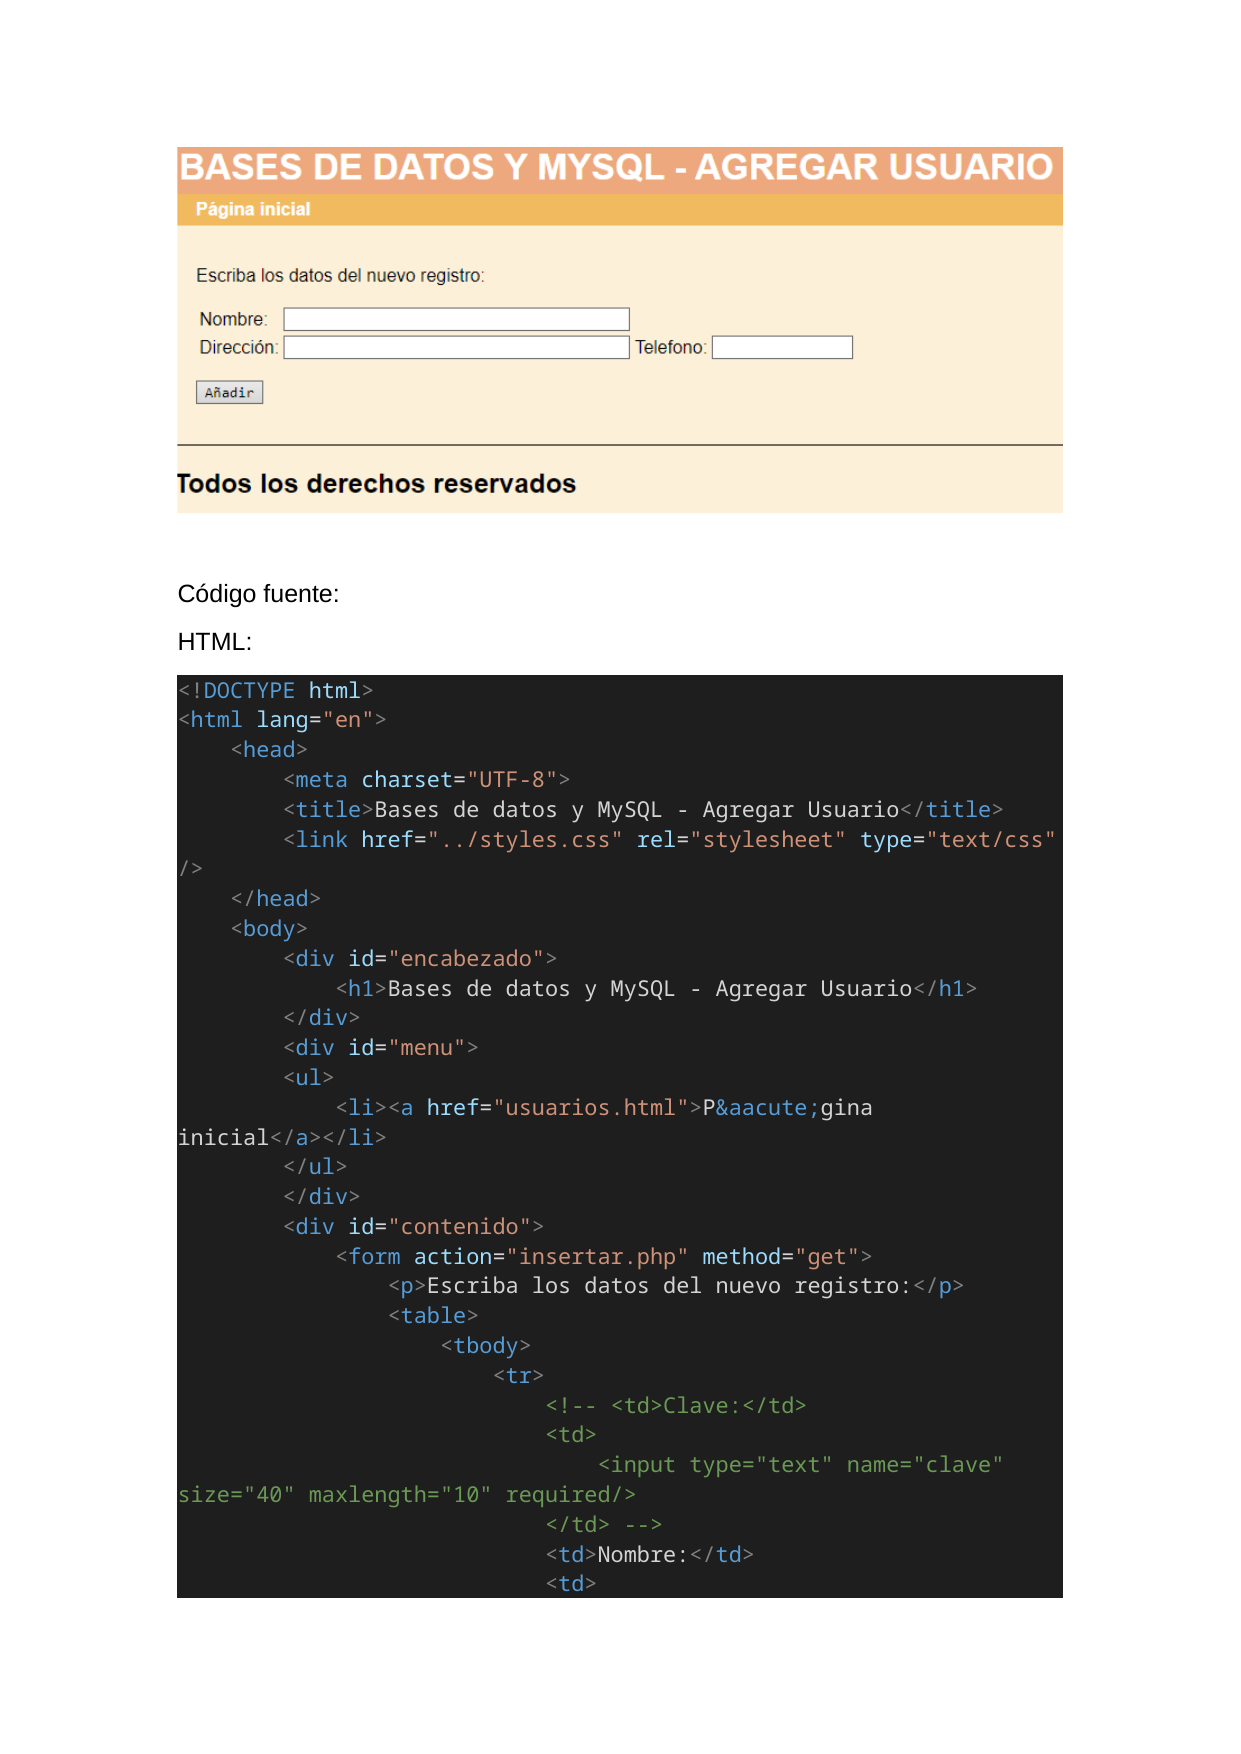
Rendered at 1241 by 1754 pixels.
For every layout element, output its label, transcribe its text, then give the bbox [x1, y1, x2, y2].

text <!DOCTYPE html> [177, 675, 1063, 704]
text <body> [177, 913, 1063, 943]
text <ul> [177, 1062, 1063, 1092]
text <head> [177, 734, 1063, 764]
text </div> [177, 1181, 1063, 1211]
text <form action="insertar.php" method="get"> [177, 1241, 1063, 1271]
text <div id="encabezado"> [177, 943, 1063, 973]
picture [177, 147, 1063, 513]
text <div id="menu"> [177, 1032, 1063, 1062]
text </head> [177, 883, 1063, 913]
text <p>Escriba los datos del nuevo registro:</p> [177, 1271, 1063, 1300]
text Código fuente: [177, 579, 1063, 608]
text <td> [177, 1419, 1063, 1449]
text <!-- <td>Clave:</td> [177, 1390, 1063, 1419]
text <li><a href="usuarios.html">P&aacute;gina inicial</a></li> [177, 1092, 1063, 1151]
text </td> --> [177, 1509, 1063, 1539]
text <title>Bases de datos y MySQL - Agregar Usuario</title> [177, 794, 1063, 824]
text <meta charset="UTF-8"> [177, 764, 1063, 794]
text <h1>Bases de datos y MySQL - Agregar Usuario</h1> [177, 973, 1063, 1002]
text <td>Nombre:</td> [177, 1539, 1063, 1568]
text <tr> [177, 1360, 1063, 1390]
text <div id="contenido"> [177, 1211, 1063, 1241]
text </div> [177, 1002, 1063, 1032]
text <html lang="en"> [177, 704, 1063, 734]
text <td> [177, 1568, 1063, 1598]
text <input type="text" name="clave" size="40" maxlength="10" required/> [177, 1449, 1063, 1509]
text HTML: [177, 627, 1063, 656]
text <tbody> [177, 1330, 1063, 1360]
text </ul> [177, 1151, 1063, 1181]
text <link href="../styles.css" rel="stylesheet" type="text/css" /> [177, 824, 1063, 883]
text <table> [177, 1300, 1063, 1330]
